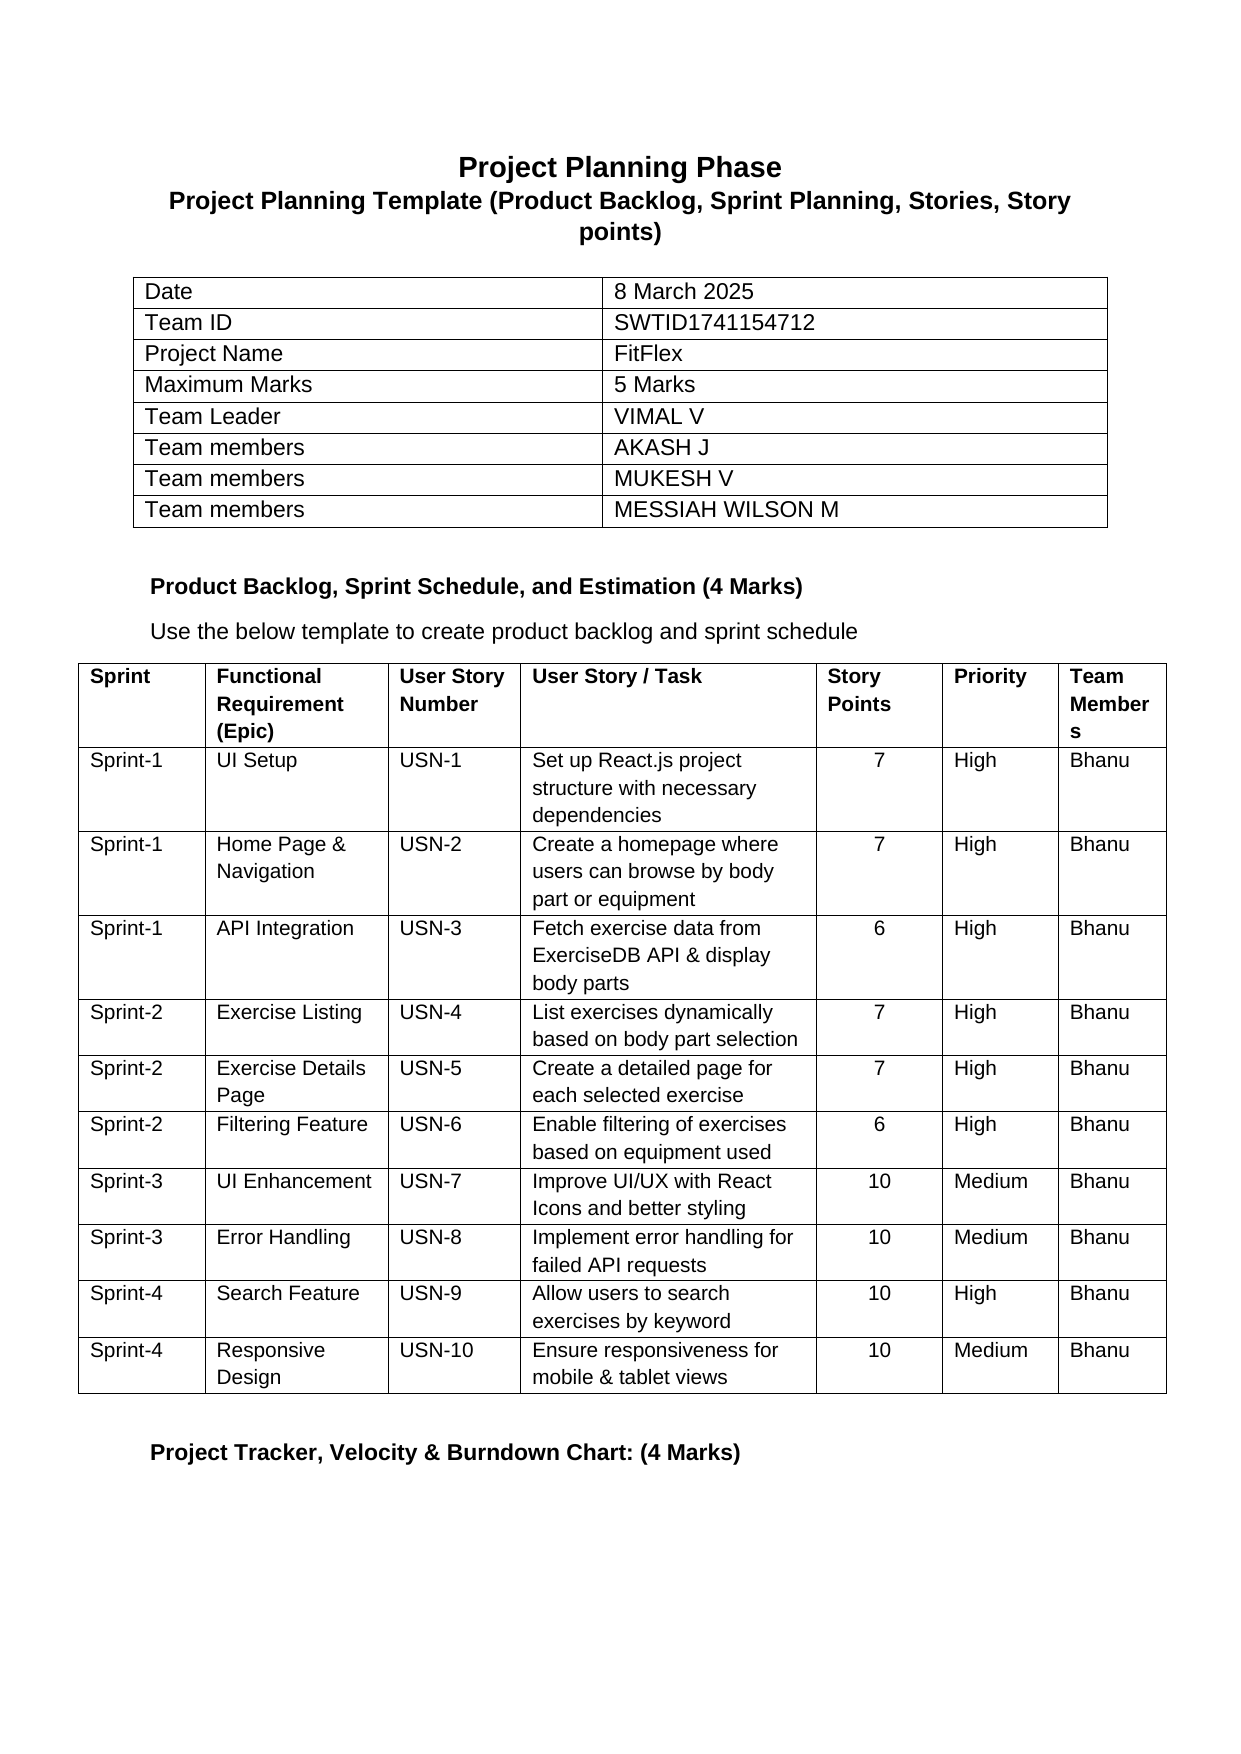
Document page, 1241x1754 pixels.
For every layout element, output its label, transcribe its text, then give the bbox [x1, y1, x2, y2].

table_cell Sprint-3 [79, 1169, 205, 1224]
text Project Tracker, Velocity & Burndown Chart: (4 Marks) [150, 1439, 1090, 1465]
table_cell High [943, 1056, 1058, 1111]
table_cell Project Name [134, 340, 602, 370]
table_cell Sprint-2 [79, 1112, 205, 1167]
table_cell Sprint-4 [79, 1338, 205, 1393]
table_cell Exercise Listing [206, 1000, 388, 1055]
table_header Date [134, 278, 602, 308]
table_cell Allow users to search exercises by keyword [521, 1281, 816, 1337]
table_header Sprint [79, 664, 205, 747]
text Use the below template to create product backlog and sprint schedule [150, 618, 1090, 644]
table_cell VIMAL V [603, 403, 1107, 433]
table_cell MUKESH V [603, 465, 1107, 495]
table_cell USN-9 [389, 1281, 520, 1337]
table_cell MESSIAH WILSON M [603, 496, 1107, 527]
table_cell Bhanu [1059, 1169, 1166, 1224]
text Project Planning Template (Product Backlog, Sprint Planning, Stories, Story points) [150, 186, 1090, 246]
table_cell 10 [817, 1338, 942, 1393]
table_cell FitFlex [603, 340, 1107, 370]
table_cell Bhanu [1059, 748, 1166, 831]
table_cell USN-10 [389, 1338, 520, 1393]
table_cell 6 [817, 916, 942, 998]
table_cell High [943, 1112, 1058, 1167]
table_cell Exercise Details Page [206, 1056, 388, 1111]
table_cell Bhanu [1059, 1000, 1166, 1055]
table_cell Bhanu [1059, 1338, 1166, 1393]
table_cell 5 Marks [603, 371, 1107, 402]
table_cell Sprint-4 [79, 1281, 205, 1337]
table_cell Team members [134, 465, 602, 495]
table_cell 10 [817, 1225, 942, 1280]
table_cell Sprint-1 [79, 916, 205, 998]
table_cell Home Page & Navigation [206, 832, 388, 914]
table_cell Sprint-3 [79, 1225, 205, 1280]
table_cell Team Leader [134, 403, 602, 433]
table_cell 7 [817, 748, 942, 831]
table_cell Team ID [134, 309, 602, 339]
table_cell Responsive Design [206, 1338, 388, 1393]
table_cell Sprint-2 [79, 1056, 205, 1111]
table_cell USN-1 [389, 748, 520, 831]
table_cell Bhanu [1059, 1112, 1166, 1167]
table_cell USN-3 [389, 916, 520, 998]
table_cell High [943, 832, 1058, 914]
table_cell Bhanu [1059, 1056, 1166, 1111]
table_cell Create a homepage where users can browse by body part or equipment [521, 832, 816, 914]
table_cell USN-7 [389, 1169, 520, 1224]
table_header Story Points [817, 664, 942, 747]
table_cell Medium [943, 1225, 1058, 1280]
table_header Priority [943, 664, 1058, 747]
table_cell USN-6 [389, 1112, 520, 1167]
table_cell Search Feature [206, 1281, 388, 1337]
table_cell AKASH J [603, 434, 1107, 464]
table_cell High [943, 748, 1058, 831]
table_cell USN-5 [389, 1056, 520, 1111]
table_cell Bhanu [1059, 832, 1166, 914]
table_header Functional Requirement (Epic) [206, 664, 388, 747]
text Product Backlog, Sprint Schedule, and Estimation (4 Marks) [150, 573, 1090, 599]
table_cell SWTID1741154712 [603, 309, 1107, 339]
table_cell Filtering Feature [206, 1112, 388, 1167]
table_header Team Members [1059, 664, 1166, 747]
table_cell 10 [817, 1281, 942, 1337]
table_cell Bhanu [1059, 1225, 1166, 1280]
table_cell USN-4 [389, 1000, 520, 1055]
table_cell Enable filtering of exercises based on equipment used [521, 1112, 816, 1167]
table_cell Medium [943, 1169, 1058, 1224]
table_cell UI Enhancement [206, 1169, 388, 1224]
table_cell Set up React.js project structure with necessary dependencies [521, 748, 816, 831]
table_cell High [943, 1000, 1058, 1055]
table_header User Story / Task [521, 664, 816, 747]
table_cell Maximum Marks [134, 371, 602, 402]
table_cell 10 [817, 1169, 942, 1224]
table_cell Team members [134, 434, 602, 464]
table_cell Bhanu [1059, 916, 1166, 998]
table_cell 7 [817, 1056, 942, 1111]
text Project Planning Phase [150, 150, 1090, 183]
table_cell Sprint-1 [79, 748, 205, 831]
table_cell Create a detailed page for each selected exercise [521, 1056, 816, 1111]
table_cell USN-2 [389, 832, 520, 914]
table_cell Medium [943, 1338, 1058, 1393]
table_cell Bhanu [1059, 1281, 1166, 1337]
table_cell Improve UI/UX with React Icons and better styling [521, 1169, 816, 1224]
table_cell 7 [817, 832, 942, 914]
table_cell Sprint-2 [79, 1000, 205, 1055]
table_cell Implement error handling for failed API requests [521, 1225, 816, 1280]
table_cell High [943, 1281, 1058, 1337]
table_cell List exercises dynamically based on body part selection [521, 1000, 816, 1055]
table_header User Story Number [389, 664, 520, 747]
table_cell High [943, 916, 1058, 998]
table_cell 6 [817, 1112, 942, 1167]
table_cell Fetch exercise data from ExerciseDB API & display body parts [521, 916, 816, 998]
table_cell Sprint-1 [79, 832, 205, 914]
table_header 8 March 2025 [603, 278, 1107, 308]
table_cell Team members [134, 496, 602, 527]
table_cell Error Handling [206, 1225, 388, 1280]
table_cell API Integration [206, 916, 388, 998]
table_cell 7 [817, 1000, 942, 1055]
table_cell UI Setup [206, 748, 388, 831]
table_cell Ensure responsiveness for mobile & tablet views [521, 1338, 816, 1393]
table_cell USN-8 [389, 1225, 520, 1280]
